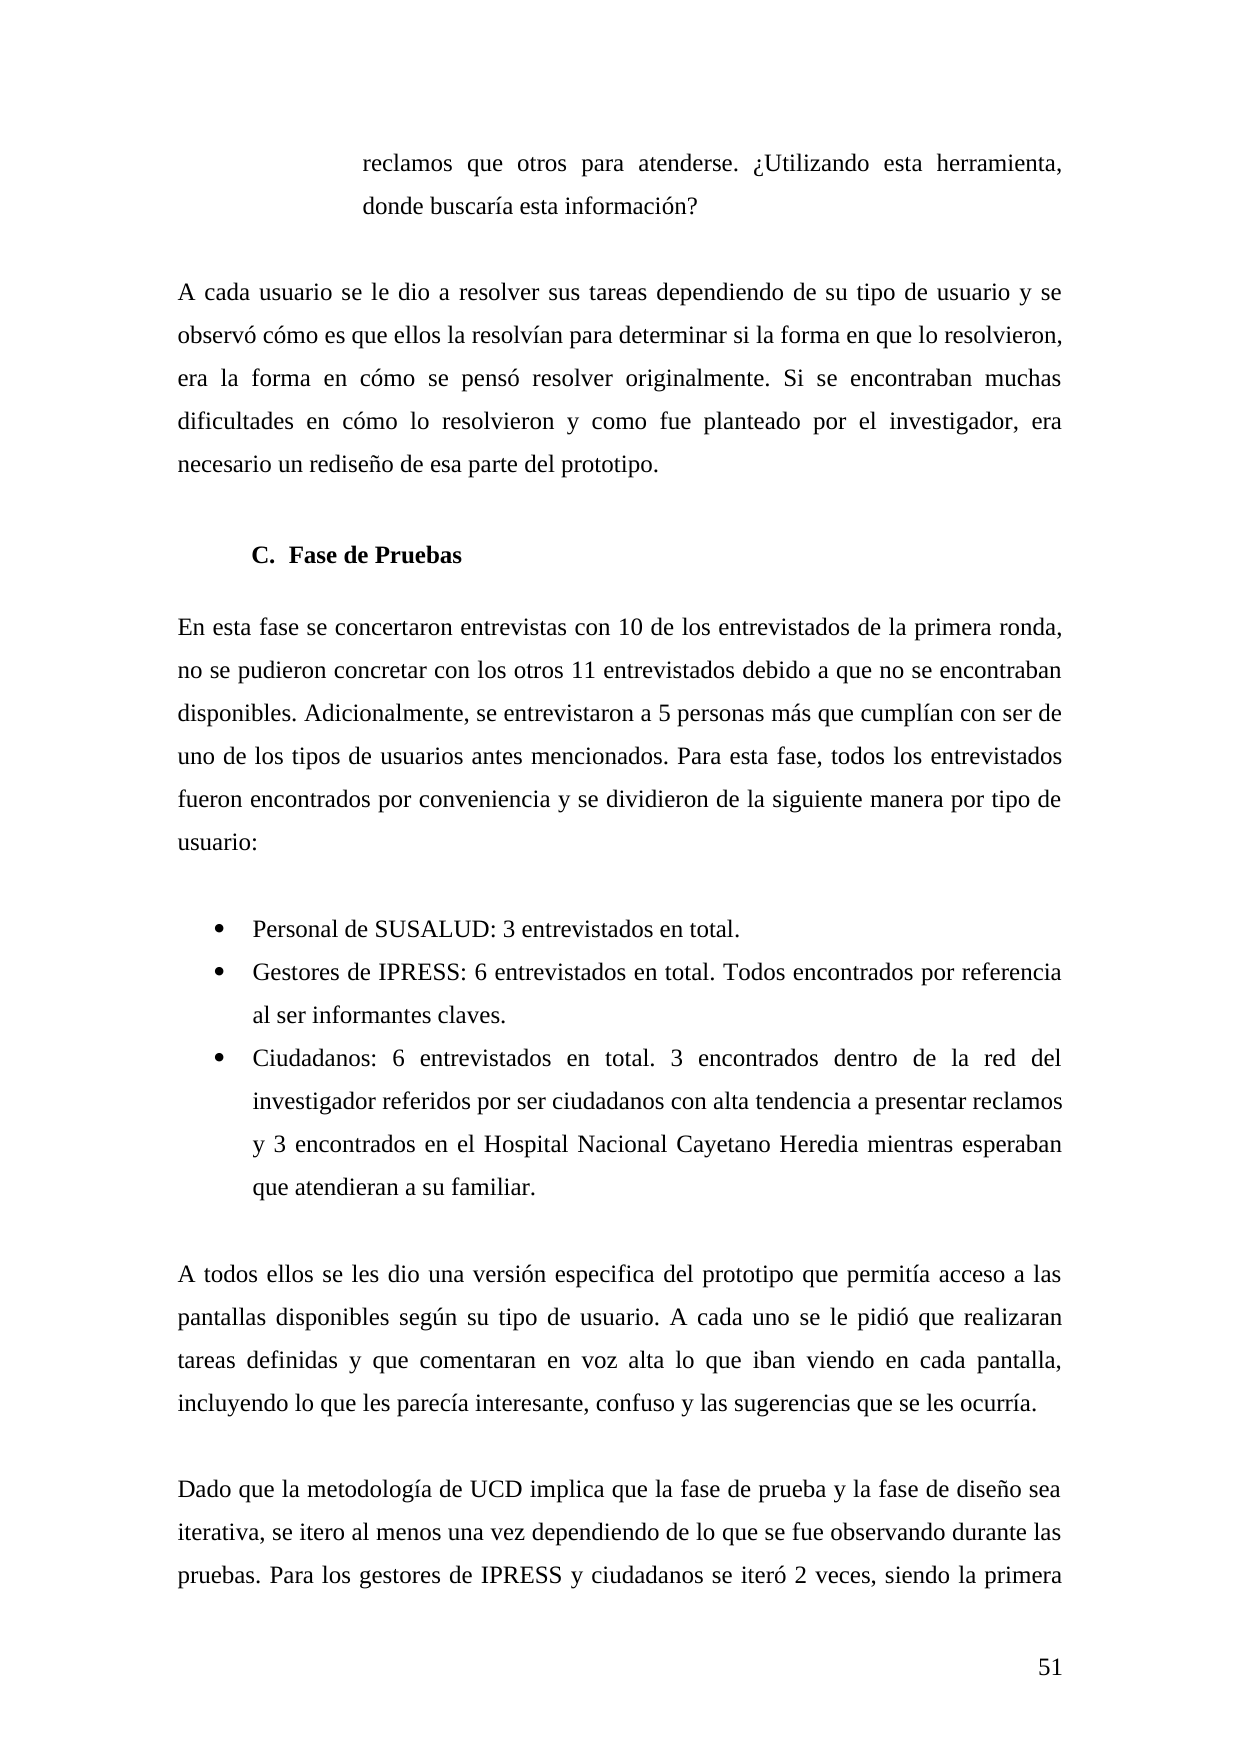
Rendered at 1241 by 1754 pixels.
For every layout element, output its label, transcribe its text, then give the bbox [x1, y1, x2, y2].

text A todos ellos se les dio una versión especifica del prototipo que permitía acceso a las pantallas disponibles según su tipo de usuario. A cada uno se le pidió que realizaran tareas definidas y que comentaran en voz alta lo que iban viendo en cada pantalla, incluyendo lo que les parecía interesante, confuso y las sugerencias que se les ocurría. [177, 1259, 1063, 1417]
subtitle Fase de Pruebas [251, 540, 1063, 569]
list Personal de SUSALUD: 3 entrevistados en total. [215, 914, 1063, 942]
list Gestores de IPRESS: 6 entrevistados en total. Todos encontrados por referencia al ser informantes claves. [215, 957, 1063, 1029]
text En esta fase se concertaron entrevistas con 10 de los entrevistados de la primera ronda, no se pudieron concretar con los otros 11 entrevistados debido a que no se encontraban disponibles. Adicionalmente, se entrevistaron a 5 personas más que cumplían con ser de uno de los tipos de usuarios antes mencionados. Para esta fase, todos los entrevistados fueron encontrados por conveniencia y se dividieron de la siguiente manera por tipo de usuario: [177, 612, 1063, 856]
list Ciudadanos: 6 entrevistados en total. 3 encontrados dentro de la red del investigador referidos por ser ciudadanos con alta tendencia a presentar reclamos y 3 encontrados en el Hospital Nacional Cayetano Heredia mientras esperaban que atendieran a su familiar. [215, 1043, 1063, 1201]
